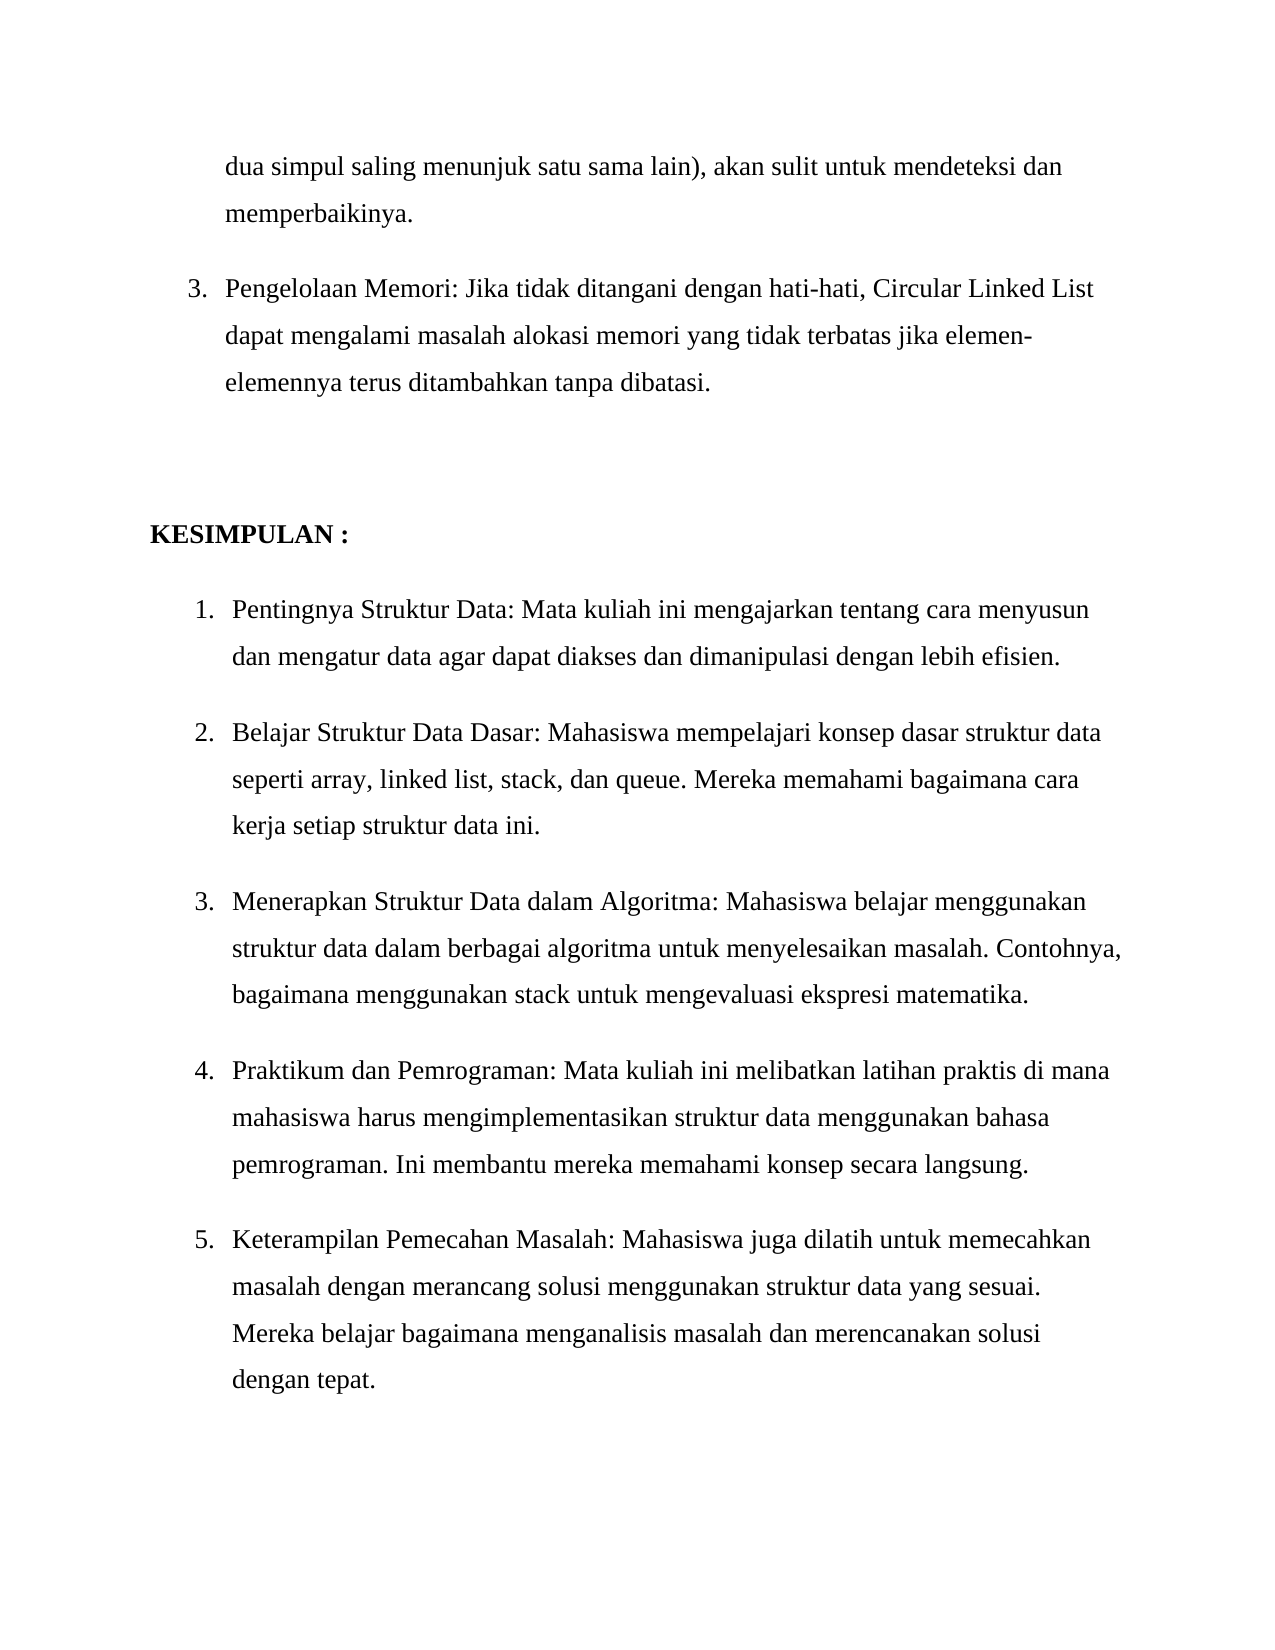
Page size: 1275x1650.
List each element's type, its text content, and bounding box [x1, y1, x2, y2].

text KESIMPULAN : [150, 518, 1125, 549]
list Menerapkan Struktur Data dalam Algoritma: Mahasiswa belajar menggunakan struktur data dalam berbagai algoritma untuk menyelesaikan masalah. Contohnya, bagaimana menggunakan stack untuk mengevaluasi ekspresi matematika. [194, 885, 1125, 1010]
list Pentingnya Struktur Data: Mata kuliah ini mengajarkan tentang cara menyusun dan mengatur data agar dapat diakses dan dimanipulasi dengan lebih efisien. [194, 593, 1125, 671]
list Belajar Struktur Data Dasar: Mahasiswa mempelajari konsep dasar struktur data seperti array, linked list, stack, dan queue. Mereka memahami bagaimana cara kerja setiap struktur data ini. [194, 716, 1125, 841]
list Pengelolaan Memori: Jika tidak ditangani dengan hati-hati, Circular Linked List dapat mengalami masalah alokasi memori yang tidak terbatas jika elemen-elemennya terus ditambahkan tanpa dibatasi. [187, 272, 1125, 397]
list Keterampilan Pemecahan Masalah: Mahasiswa juga dilatih untuk memecahkan masalah dengan merancang solusi menggunakan struktur data yang sesuai. Mereka belajar bagaimana menganalisis masalah dan merencanakan solusi dengan tepat. [194, 1223, 1125, 1395]
list Praktikum dan Pemrograman: Mata kuliah ini melibatkan latihan praktis di mana mahasiswa harus mengimplementasikan struktur data menggunakan bahasa pemrograman. Ini membantu mereka memahami konsep secara langsung. [194, 1054, 1125, 1179]
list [187, 150, 1125, 228]
